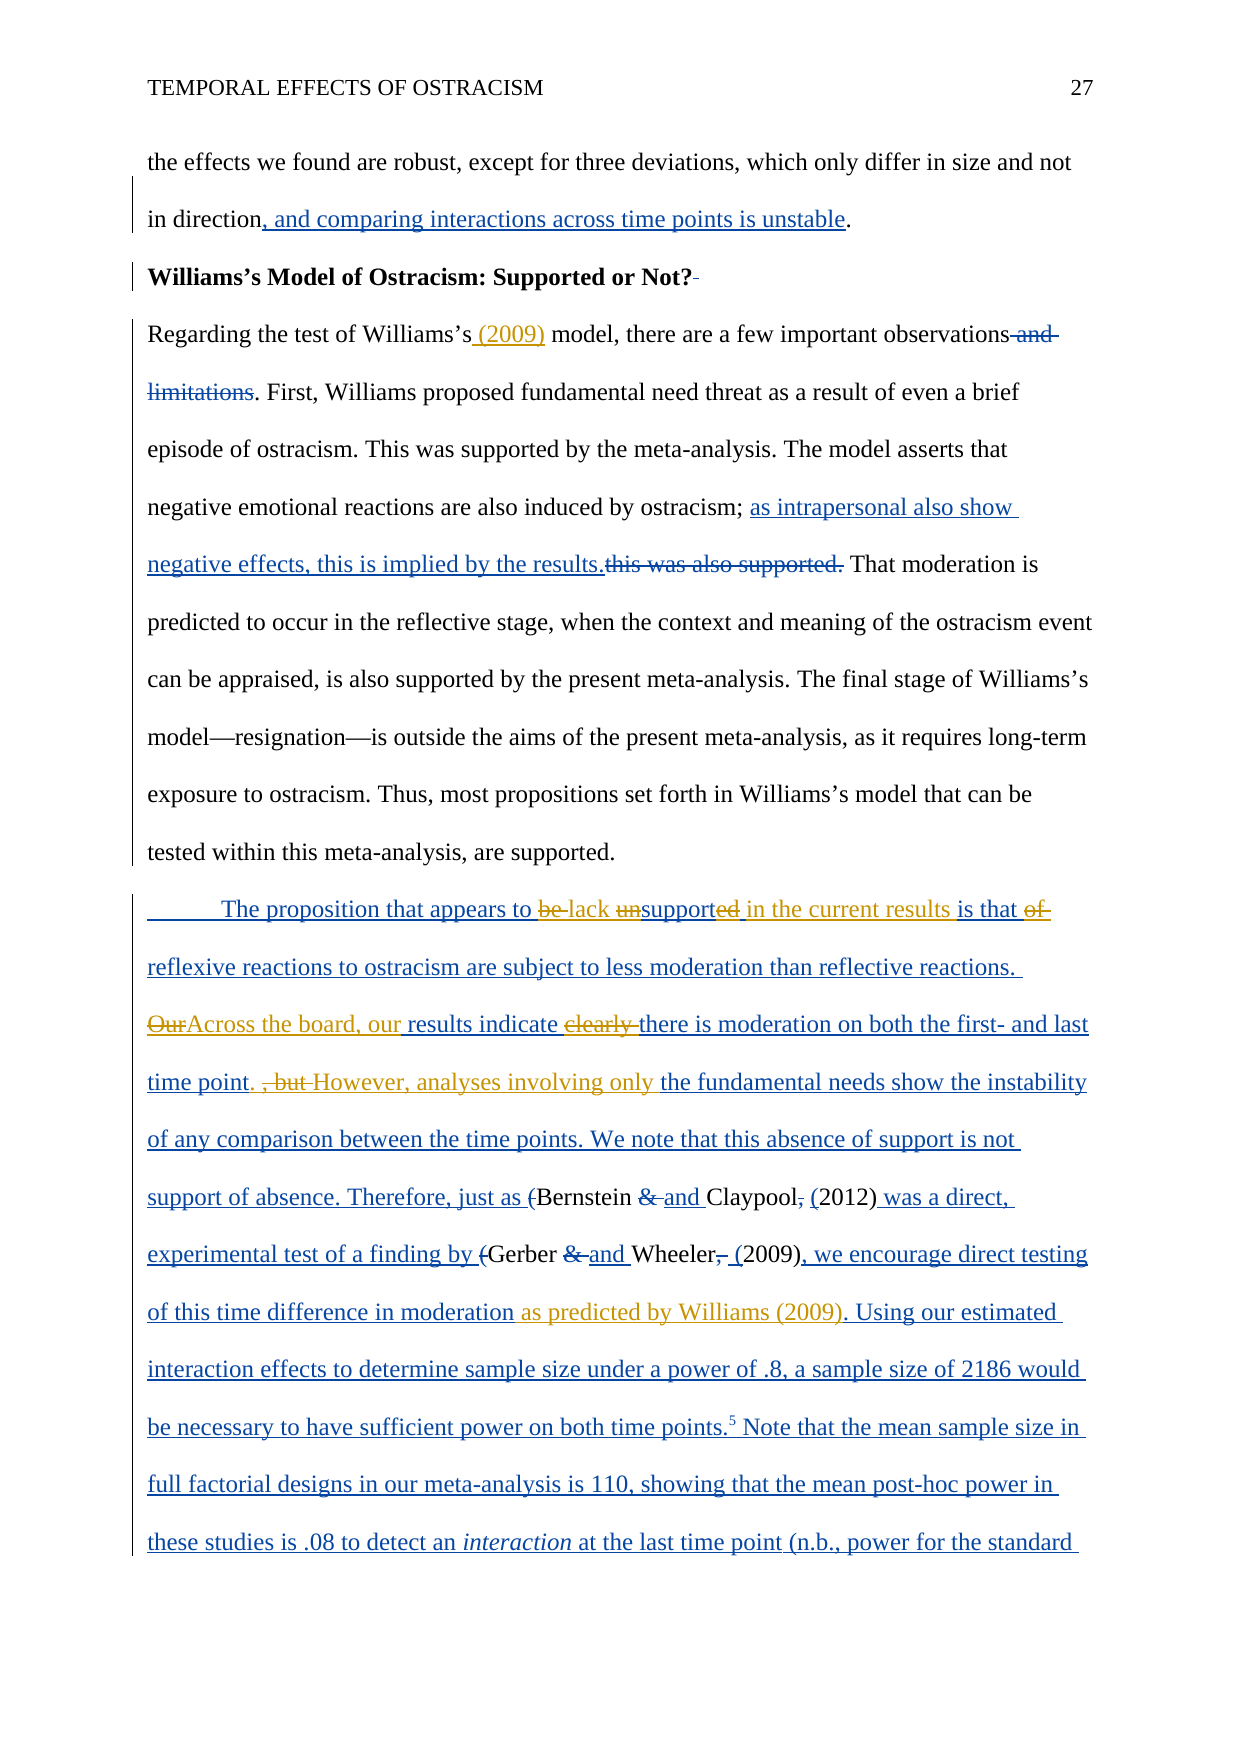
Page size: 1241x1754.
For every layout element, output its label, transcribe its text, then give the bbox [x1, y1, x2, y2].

text Williams’s Model of Ostracism: Supported or Not? [147, 262, 1093, 291]
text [147, 147, 1093, 233]
text Regarding the test of Williams’s model, there are a few important observations. First, Williams proposed fundamental need threat as a result of even a brief episode of ostracism. This was supported by the meta-analysis. The model asserts that negative emotional reactions are also induced by ostracism; That moderation is predicted to occur in the reflective stage, when the context and meaning of the ostracism event can be appraised, is also supported by the present meta-analysis. The final stage of Williams’s model—resignation—is outside the aims of the present meta-analysis, as it requires long-term exposure to ostracism. Thus, most propositions set forth in Williams’s model that can be tested within this meta-analysis, are supported. [147, 319, 1093, 866]
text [147, 894, 1093, 1556]
